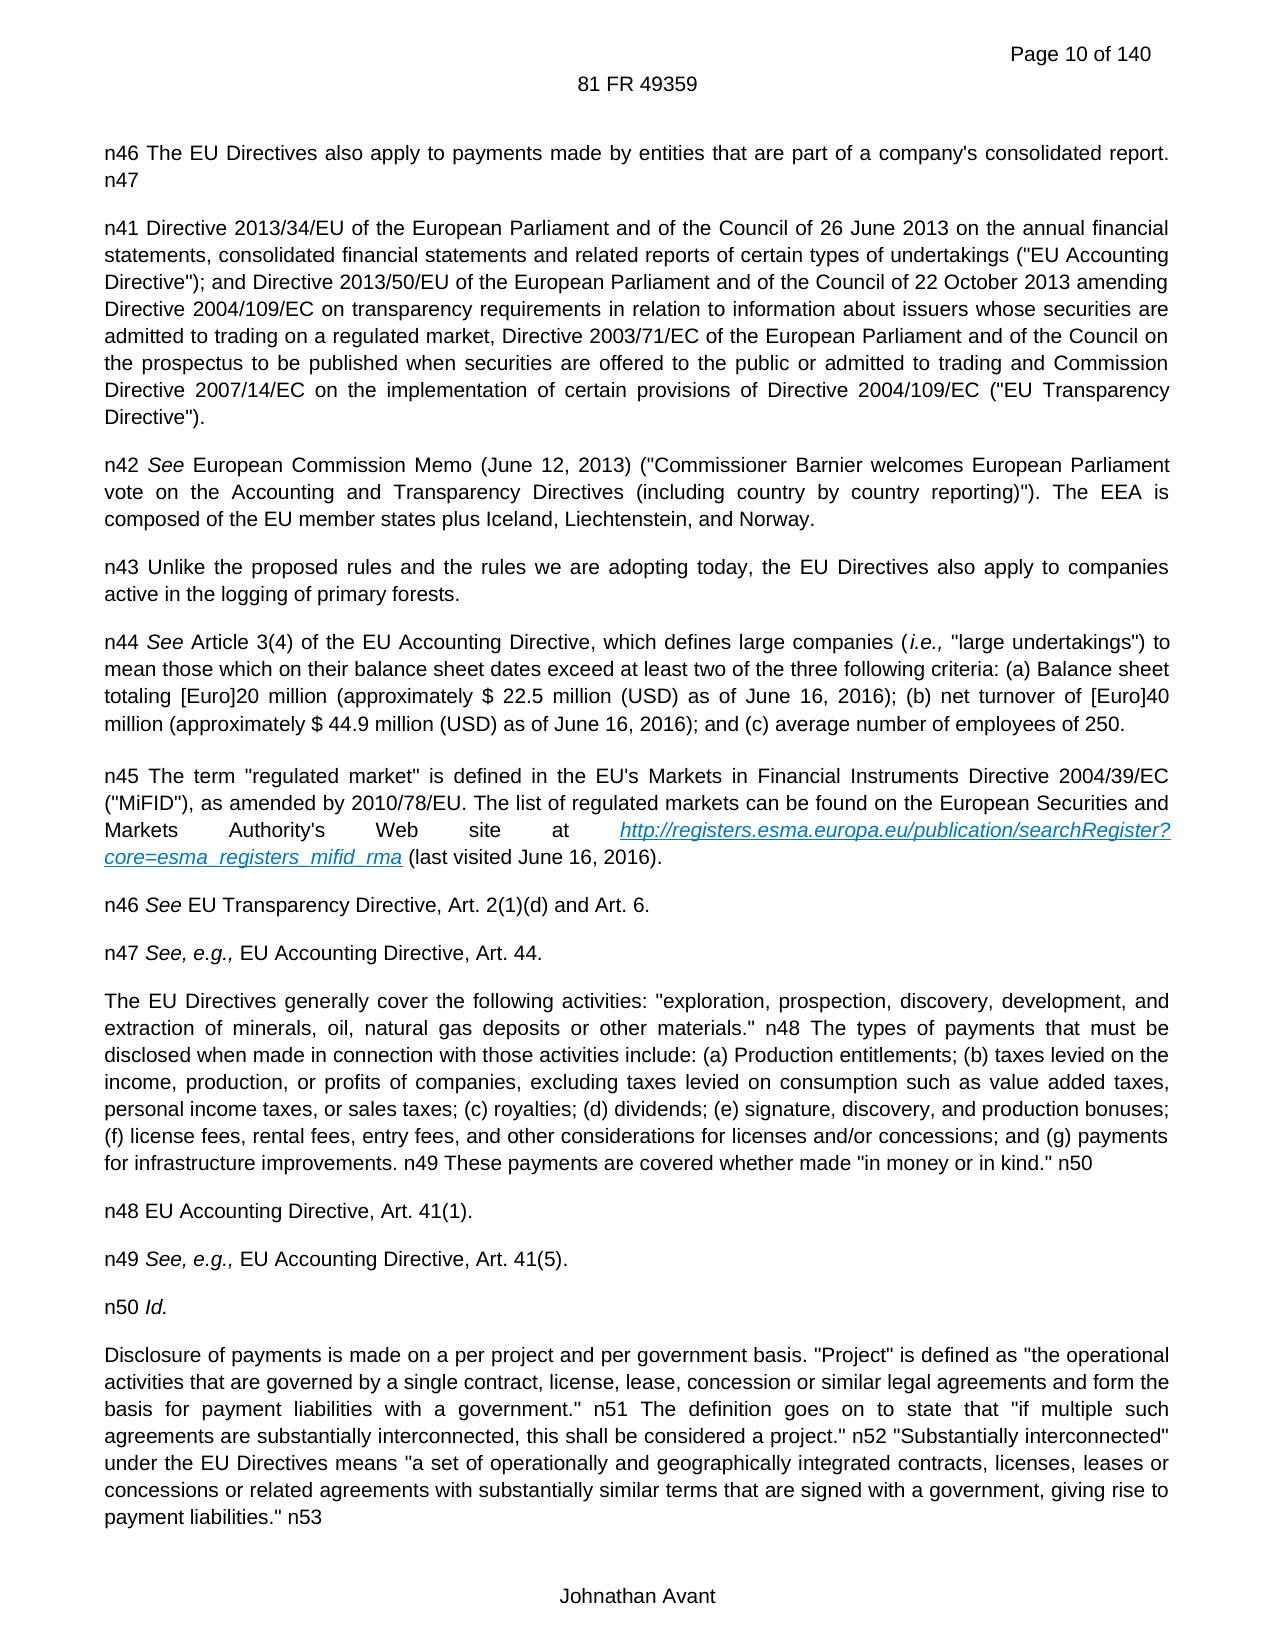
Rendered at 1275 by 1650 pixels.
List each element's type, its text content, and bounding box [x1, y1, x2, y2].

text Disclosure of payments is made on a per project and per government basis. "Project" is defined as "the operational activities that are governed by a single contract, license, lease, concession or similar legal agreements and form the basis for payment liabilities with a government." n51 The definition goes on to state that "if multiple such agreements are substantially interconnected, this shall be considered a project." n52 "Substantially interconnected" under the EU Directives means "a set of operationally and geographically integrated contracts, licenses, leases or concessions or related agreements with substantially similar terms that are signed with a government, giving rise to payment liabilities." n53 [104, 1339, 1171, 1529]
text n44 See Article 3(4) of the EU Accounting Directive, which defines large companies (i.e., "large undertakings") to mean those which on their balance sheet dates exceed at least two of the three following criteria: (a) Balance sheet totaling [Euro]20 million (approximately $ 22.5 million (USD) as of June 16, 2016); (b) net turnover of [Euro]40 million (approximately $ 44.9 million (USD) as of June 16, 2016); and (c) average number of employees of 250. [104, 627, 1171, 735]
text n42 See European Commission Memo (June 12, 2013) ("Commissioner Barnier welcomes European Parliament vote on the Accounting and Transparency Directives (including country by country reporting)"). The EEA is composed of the EU member states plus Iceland, Liechtenstein, and Norway. [104, 450, 1171, 531]
text n46 See EU Transparency Directive, Art. 2(1)(d) and Art. 6. [104, 889, 1171, 917]
text n50 Id. [104, 1292, 1171, 1319]
text n48 EU Accounting Directive, Art. 41(1). [104, 1196, 1171, 1223]
text n49 See, e.g., EU Accounting Directive, Art. 41(5). [104, 1244, 1171, 1271]
text n45 The term "regulated market" is defined in the EU's Markets in Financial Instruments Directive 2004/39/EC ("MiFID"), as amended by 2010/78/EU. The list of regulated markets can be found on the European Securities and Markets Authority's Web site at http://registers.esma.europa.eu/publication/searchRegister?core=esma_registers_mifid_rma (last visited June 16, 2016). [104, 760, 1171, 869]
text n47 See, e.g., EU Accounting Directive, Art. 44. [104, 937, 1171, 964]
text n43 Unlike the proposed rules and the rules we are adopting today, the EU Directives also apply to companies active in the logging of primary forests. [104, 552, 1171, 606]
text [104, 137, 1171, 192]
text The EU Directives generally cover the following activities: "exploration, prospection, discovery, development, and extraction of minerals, oil, natural gas deposits or other materials." n48 The types of payments that must be disclosed when made in connection with those activities include: (a) Production entitlements; (b) taxes levied on the income, production, or profits of companies, excluding taxes levied on consumption such as value added taxes, personal income taxes, or sales taxes; (c) royalties; (d) dividends; (e) signature, discovery, and production bonuses; (f) license fees, rental fees, entry fees, and other considerations for licenses and/or concessions; and (g) payments for infrastructure improvements. n49 These payments are covered whether made "in money or in kind." n50 [104, 985, 1171, 1175]
text n41 Directive 2013/34/EU of the European Parliament and of the Council of 26 June 2013 on the annual financial statements, consolidated financial statements and related reports of certain types of undertakings ("EU Accounting Directive"); and Directive 2013/50/EU of the European Parliament and of the Council of 22 October 2013 amending Directive 2004/109/EC on transparency requirements in relation to information about issuers whose securities are admitted to trading on a regulated market, Directive 2003/71/EC of the European Parliament and of the Council on the prospectus to be published when securities are offered to the public or admitted to trading and Commission Directive 2007/14/EC on the implementation of certain provisions of Directive 2004/109/EC ("EU Transparency Directive"). [104, 212, 1171, 429]
